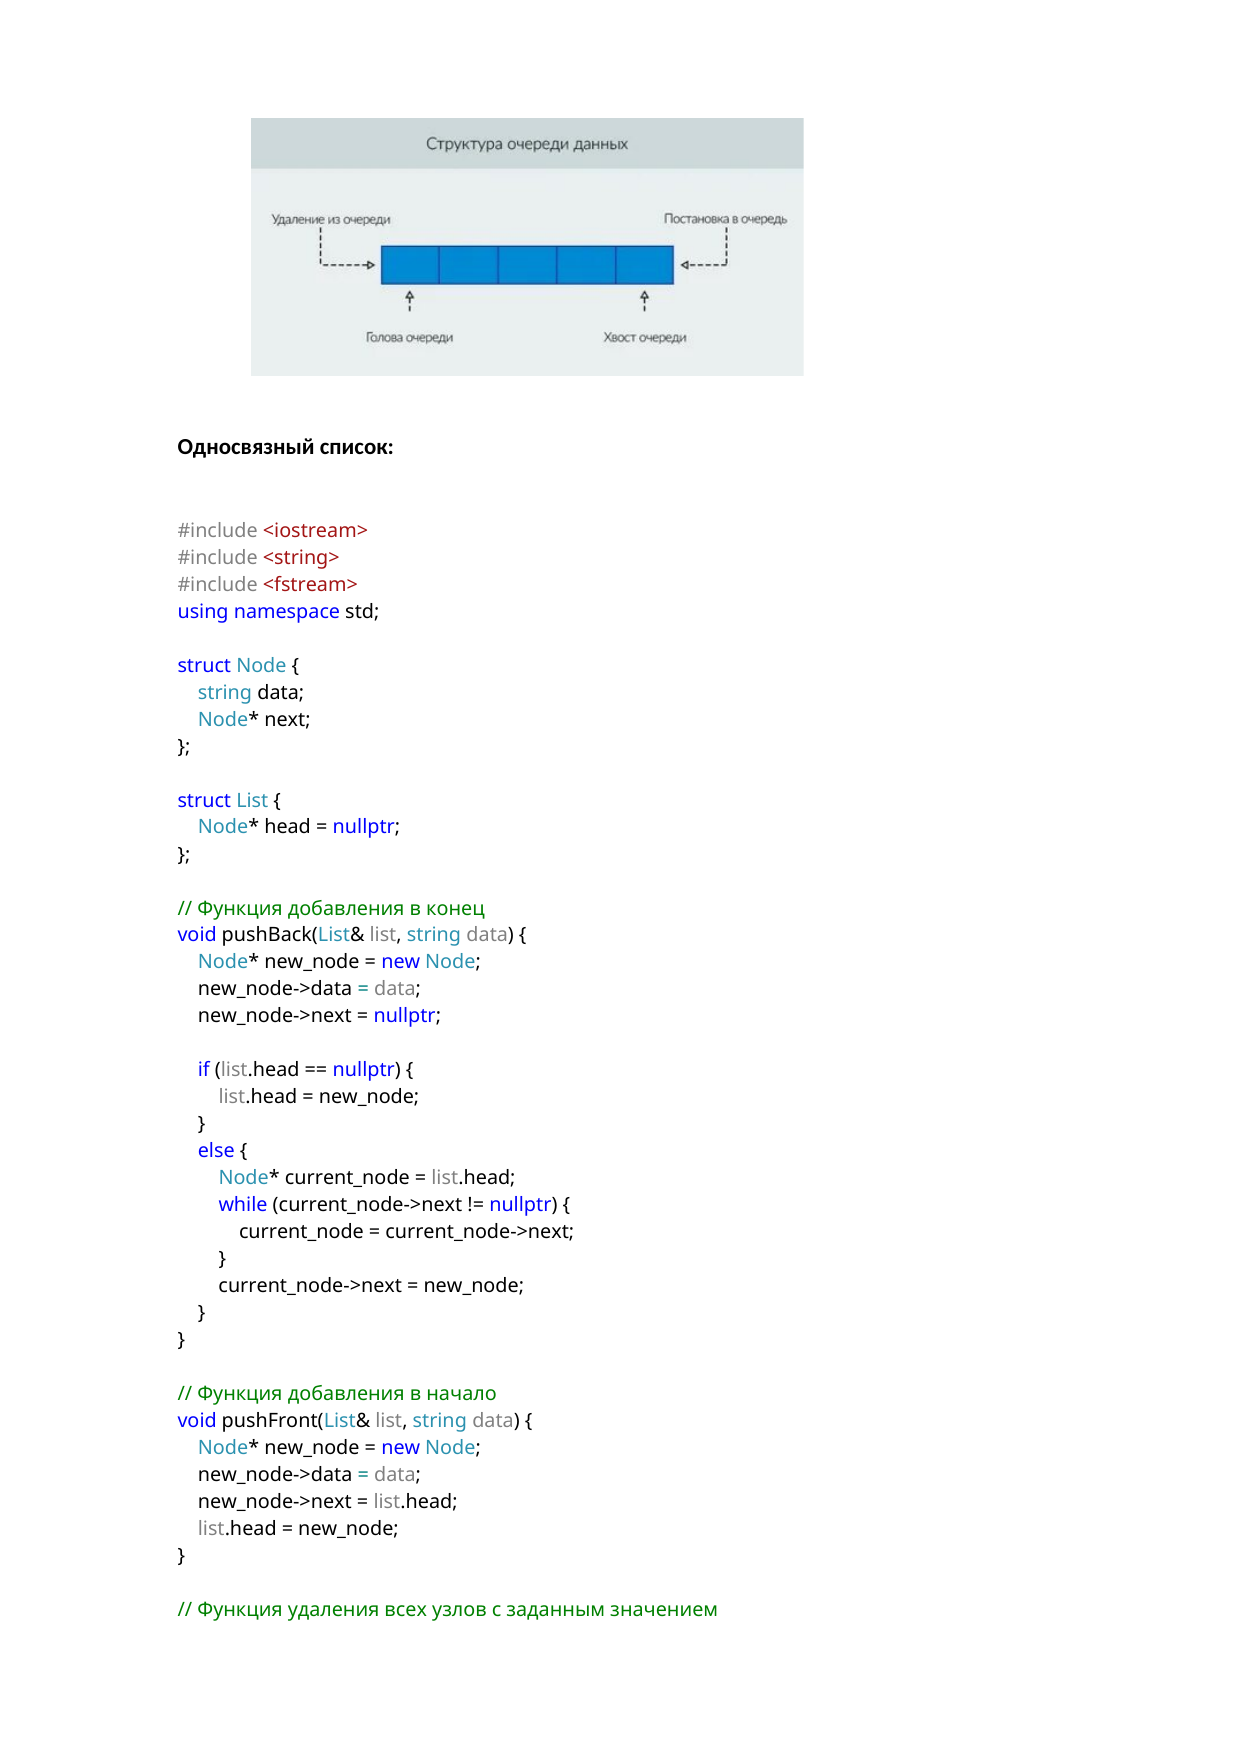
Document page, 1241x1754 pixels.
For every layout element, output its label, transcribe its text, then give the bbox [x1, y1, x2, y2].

text if (list.head == nullptr) { [177, 1056, 1152, 1083]
text Node* head = nullptr; [177, 813, 1152, 840]
text Node* current_node = list.head; [177, 1163, 1152, 1191]
picture [251, 118, 804, 376]
text struct Node { [177, 651, 1152, 678]
text // Функция удаления всех узлов с заданным значением [177, 1595, 1152, 1622]
text }; [177, 840, 1152, 867]
text #include <string> [177, 543, 1152, 570]
text new_node->next = nullptr; [177, 1002, 1152, 1029]
text } [177, 1244, 1152, 1271]
text else { [177, 1137, 1152, 1163]
text current_node = current_node->next; [177, 1217, 1152, 1244]
text struct List { [177, 786, 1152, 813]
text void pushFront(List& list, string data) { [177, 1406, 1152, 1433]
text #include <fstream> [177, 570, 1152, 597]
text }; [177, 732, 1152, 759]
text while (current_node->next != nullptr) { [177, 1191, 1152, 1217]
text string data; [177, 678, 1152, 705]
text Node* new_node = new Node; [177, 948, 1152, 975]
text current_node->next = new_node; [177, 1271, 1152, 1298]
text new_node->data = data; [177, 1460, 1152, 1487]
text // Функция добавления в конец [177, 894, 1152, 921]
text Node* next; [177, 705, 1152, 732]
text list.head = new_node; [177, 1514, 1152, 1541]
text } [177, 1325, 1152, 1352]
text list.head = new_node; [177, 1083, 1152, 1109]
text // Функция добавления в начало [177, 1379, 1152, 1406]
text Односвязный список: [177, 432, 1152, 460]
text new_node->data = data; [177, 975, 1152, 1002]
text new_node->next = list.head; [177, 1487, 1152, 1514]
text void pushBack(List& list, string data) { [177, 921, 1152, 948]
text } [177, 1298, 1152, 1325]
text using namespace std; [177, 597, 1152, 624]
text #include <iostream> [177, 516, 1152, 543]
text } [177, 1541, 1152, 1568]
text Node* new_node = new Node; [177, 1433, 1152, 1460]
text } [177, 1109, 1152, 1137]
